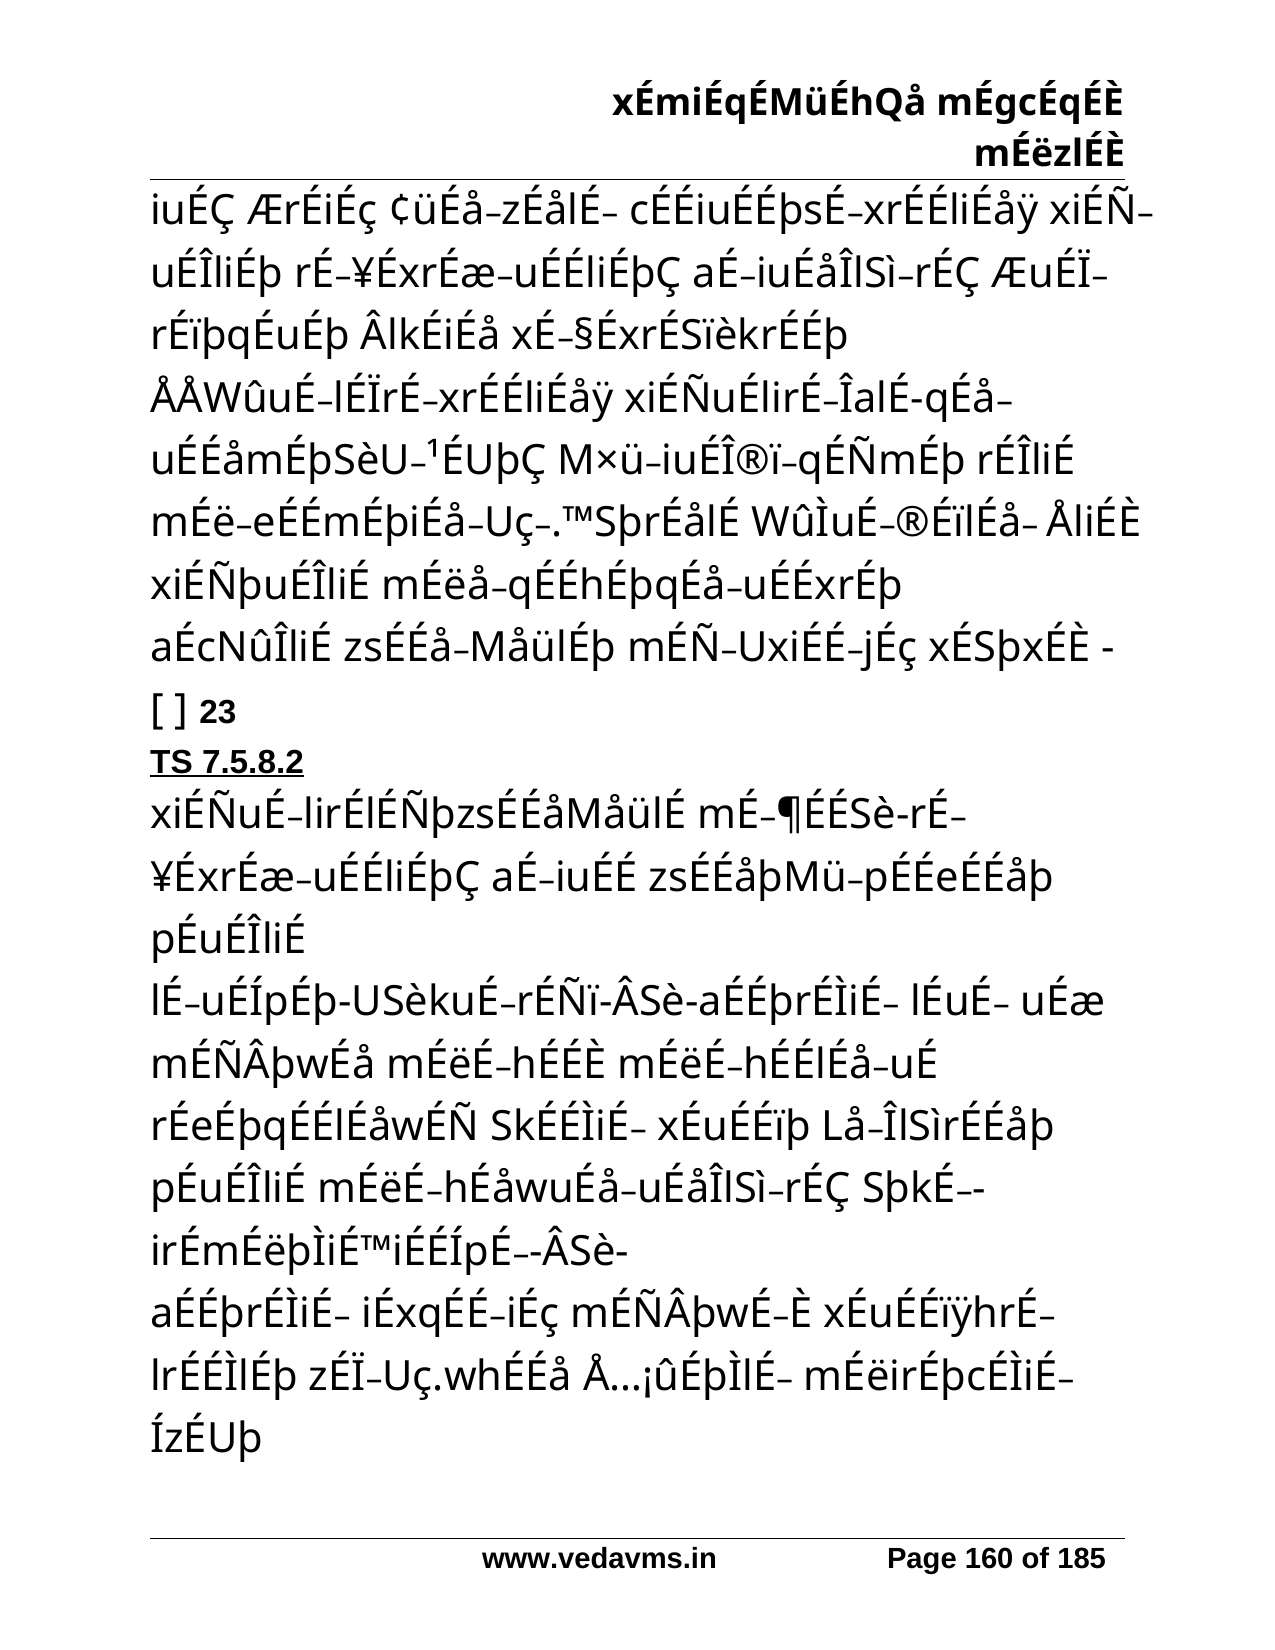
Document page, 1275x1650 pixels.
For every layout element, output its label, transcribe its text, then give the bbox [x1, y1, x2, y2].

text mÉë–eÉÉmÉþiÉå–Uç–.™SþrÉålÉ WûÌuÉ–®ÉïlÉå– ÅliÉÈ xiÉÑþuÉÎliÉ mÉëå–qÉÉhÉþqÉå–uÉÉxrÉþ [150, 492, 1154, 611]
text aÉcNûÎliÉ zsÉÉå–MåülÉþ mÉÑ–UxiÉÉ–jÉç xÉSþxÉÈ - [ ] 23 [150, 617, 1125, 736]
text TS 7.5.8.2 [150, 742, 1125, 780]
text xiÉÑuÉ–lirÉlÉÑþzsÉÉåMåülÉ mÉ–¶ÉÉSè-rÉ–¥ÉxrÉæ–uÉÉliÉþÇ aÉ–iuÉÉ zsÉÉåþMü–pÉÉeÉÉåþ pÉuÉÎliÉ [150, 784, 1125, 966]
text ÅÅWûuÉ–lÉÏrÉ–xrÉÉliÉåÿ xiÉÑuÉlirÉ–ÎalÉ-qÉå–uÉÉåmÉþSèU–¹ÉUþÇ M×ü–iuÉÎ®ï–qÉÑmÉþ rÉÎliÉ [150, 367, 1154, 487]
text lÉ–uÉÍpÉþ-USèkuÉ–rÉÑï-ÂSè-aÉÉþrÉÌiÉ– lÉuÉ– uÉæ mÉÑÂþwÉå mÉëÉ–hÉÉÈ mÉëÉ–hÉÉlÉå–uÉ rÉeÉþqÉÉlÉåwÉÑ SkÉÉÌiÉ– xÉuÉÉïþ Lå–ÎlSìrÉÉåþ pÉuÉÎliÉ mÉëÉ–hÉåwuÉå–uÉåÎlSì–rÉÇ SþkÉ–-irÉmÉëþÌiÉ™iÉÉÍpÉ–-ÂSè- [150, 971, 1139, 1277]
text aÉÉþrÉÌiÉ– iÉxqÉÉ–iÉç mÉÑÂþwÉ–È xÉuÉÉïÿhrÉ–lrÉÉÌlÉþ zÉÏ–Uç.whÉÉå Å…¡ûÉþÌlÉ– mÉëirÉþcÉÌiÉ– ÍzÉUþ [150, 1283, 1139, 1465]
